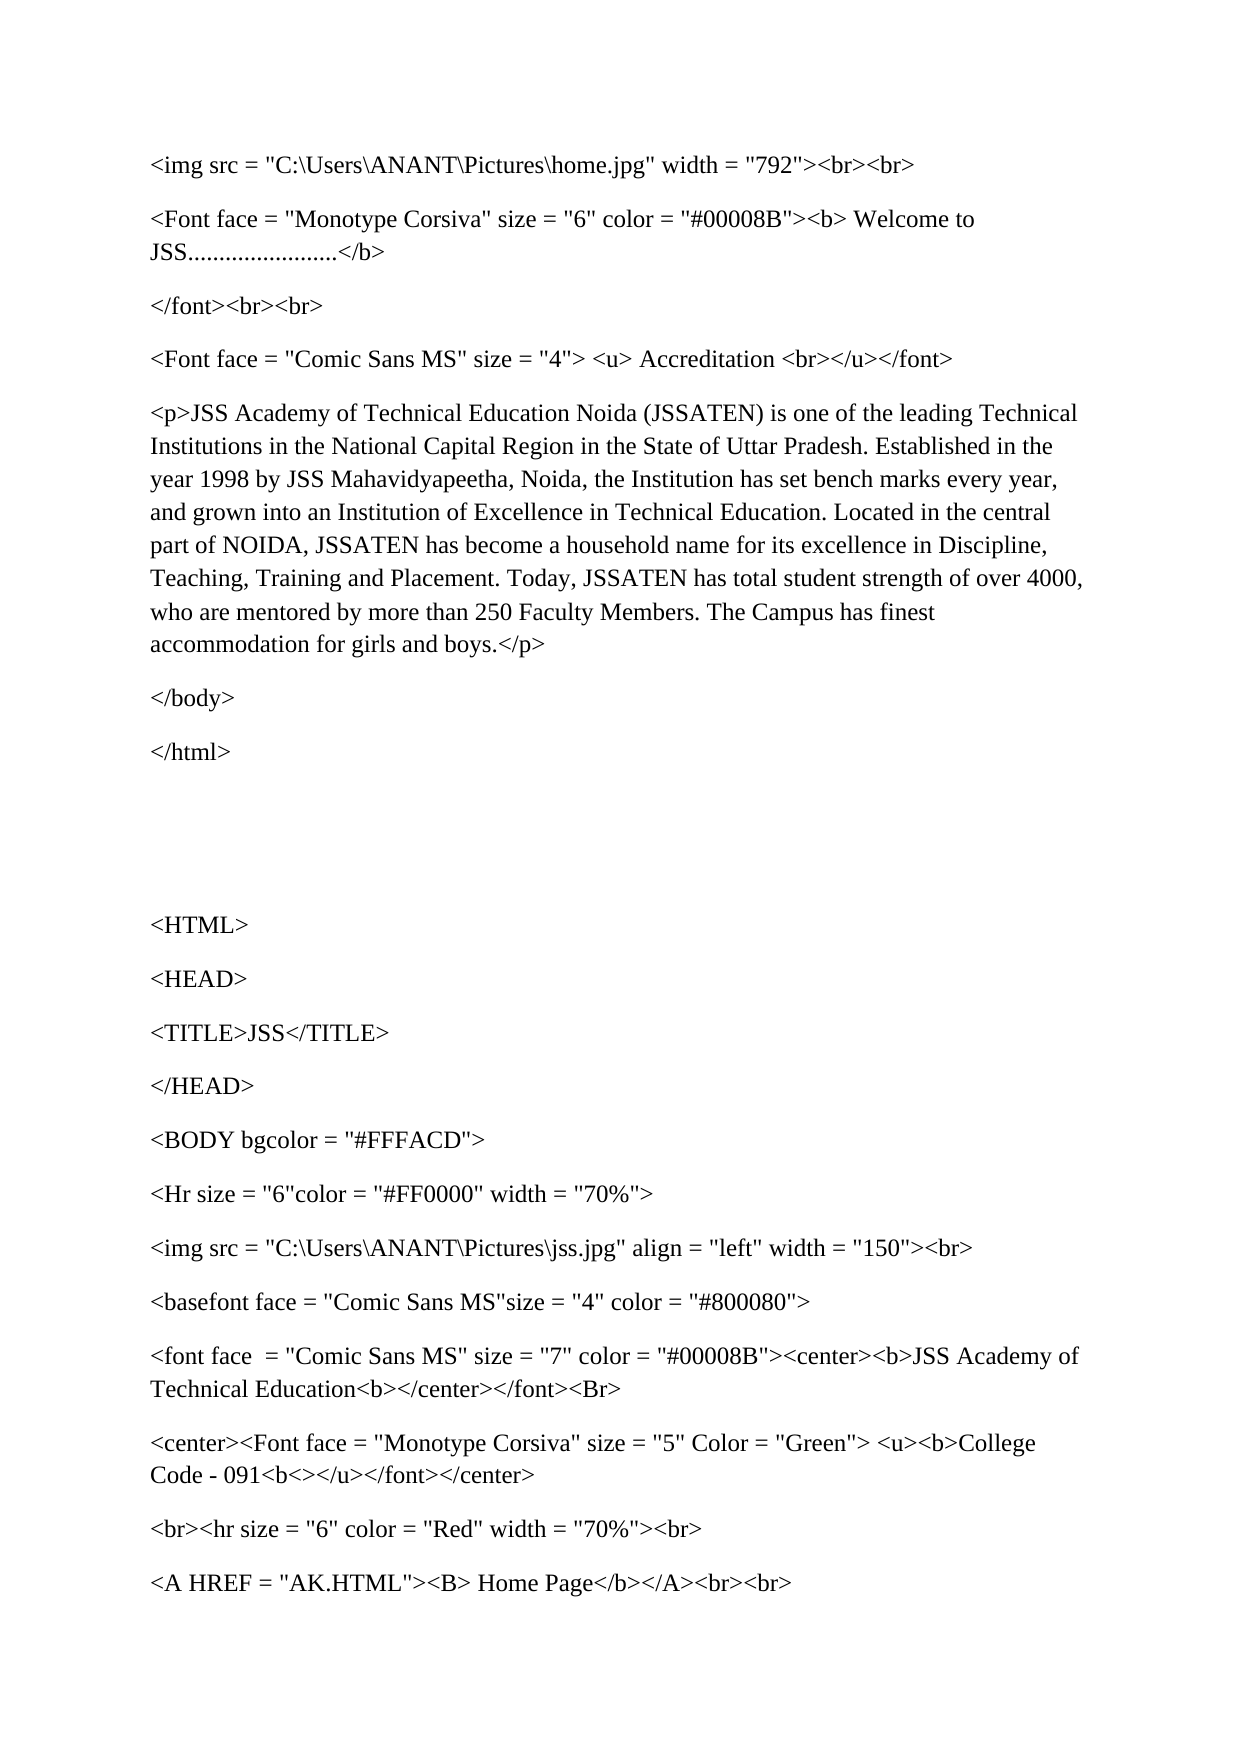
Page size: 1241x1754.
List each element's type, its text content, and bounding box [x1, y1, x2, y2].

text <HEAD> [150, 964, 1090, 992]
text <A HREF = "AK.HTML"><B> Home Page</b></A><br><br> [150, 1568, 1090, 1597]
text <br><hr size = "6" color = "Red" width = "70%"><br> [150, 1514, 1090, 1543]
text </html> [150, 737, 1090, 766]
text <p>JSS Academy of Technical Education Noida (JSSATEN) is one of the leading Technical Institutions in the National Capital Region in the State of Uttar Pradesh. Established in the year 1998 by JSS Mahavidyapeetha, Noida, the Institution has set bench marks every year, and grown into an Institution of Excellence in Technical Education. Located in the central part of NOIDA, JSSATEN has become a household name for its excellence in Discipline, Teaching, Training and Placement. Today, JSSATEN has total student strength of over 4000, who are mentored by more than 250 Faculty Members. The Campus has finest accommodation for girls and boys.</p> [150, 398, 1090, 658]
text <Font face = "Monotype Corsiva" size = "6" color = "#00008B"><b> Welcome to JSS........................</b> [150, 204, 1090, 266]
text <basefont face = "Comic Sans MS"size = "4" color = "#800080"> [150, 1287, 1090, 1316]
text <font face = "Comic Sans MS" size = "7" color = "#00008B"><center><b>JSS Academy of Technical Education<b></center></font><Br> [150, 1341, 1090, 1402]
text <HTML> [150, 910, 1090, 939]
text <center><Font face = "Monotype Corsiva" size = "5" Color = "Green"> <u><b>College Code - 091<b<></u></font></center> [150, 1428, 1090, 1489]
text </body> [150, 683, 1090, 712]
text <Font face = "Comic Sans MS" size = "4"> <u> Accreditation <br></u></font> [150, 344, 1090, 373]
text </HEAD> [150, 1071, 1090, 1100]
text <TITLE>JSS</TITLE> [150, 1018, 1090, 1046]
text <img src = "C:\Users\ANANT\Pictures\jss.jpg" align = "left" width = "150"><br> [150, 1233, 1090, 1262]
text <BODY bgcolor = "#FFFACD"> [150, 1125, 1090, 1154]
text <Hr size = "6"color = "#FF0000" width = "70%"> [150, 1179, 1090, 1208]
text </font><br><br> [150, 291, 1090, 319]
text <img src = "C:\Users\ANANT\Pictures\home.jpg" width = "792"><br><br> [150, 150, 1090, 179]
